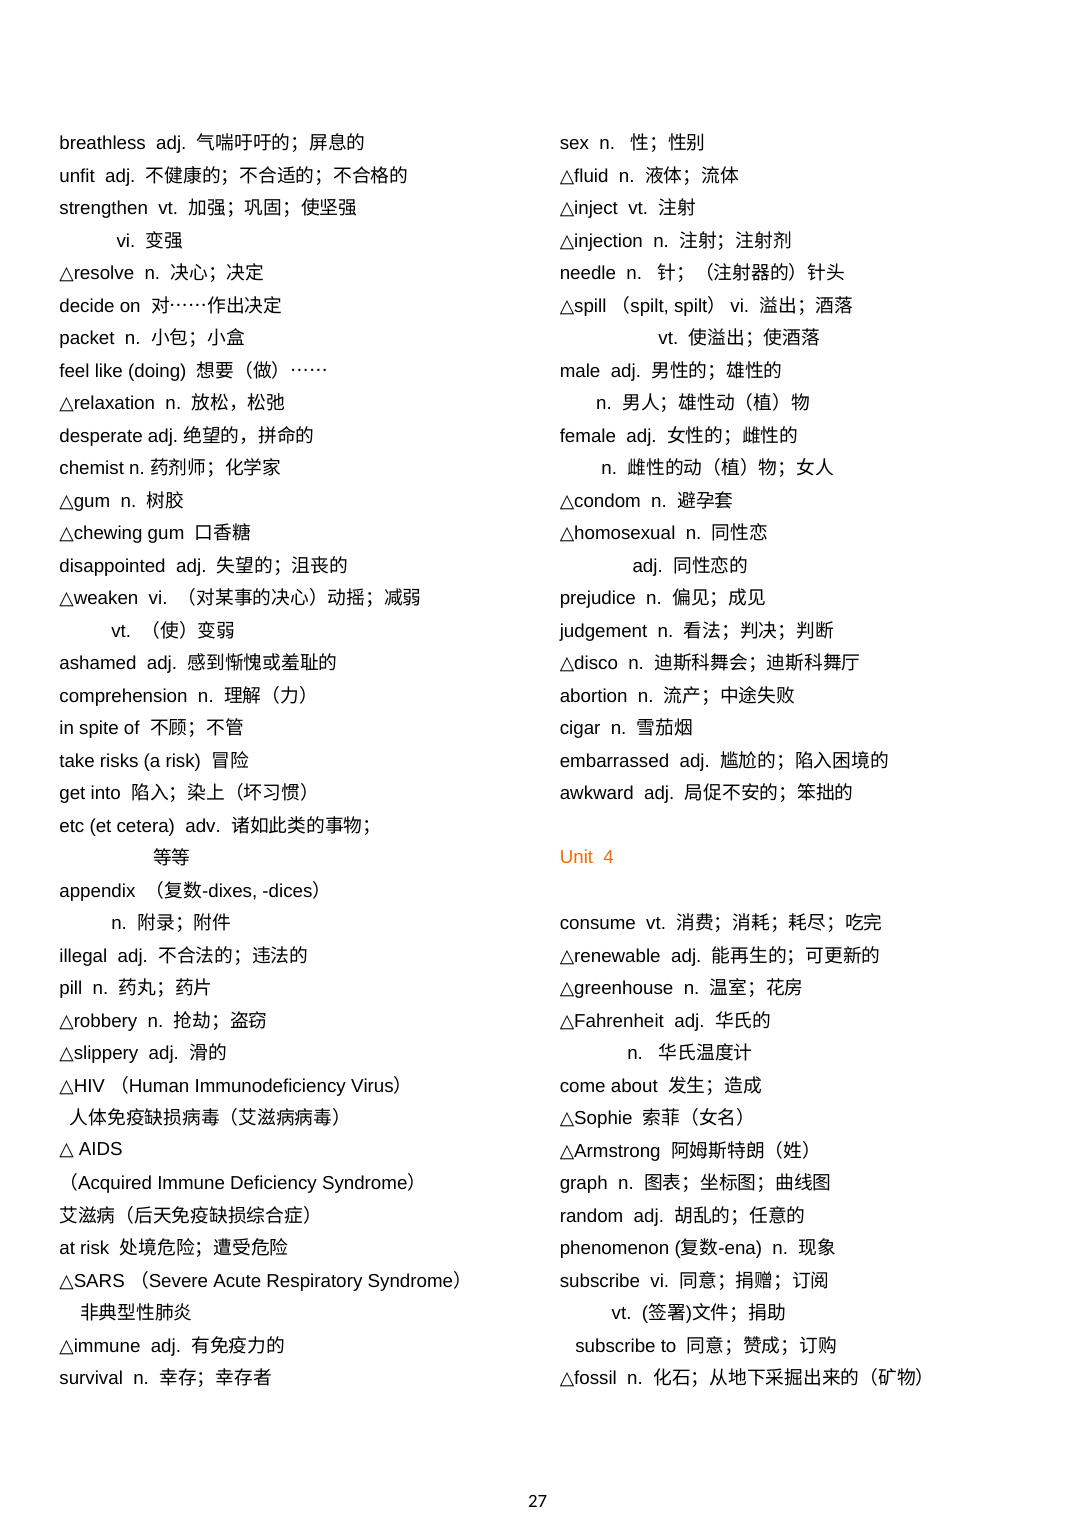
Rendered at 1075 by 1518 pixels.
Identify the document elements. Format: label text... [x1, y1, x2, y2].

text prejudice n. 偏见；成见 [559, 580, 1016, 613]
text chemist n. 药剂师；化学家 [59, 450, 515, 483]
text pill n. 药丸；药片 [59, 970, 515, 1003]
text get into 陷入；染上（坏习惯） [59, 775, 515, 808]
text abortion n. 流产；中途失败 [559, 678, 1016, 710]
text appendix （复数-dixes, -dices） [59, 873, 515, 905]
text consume vt. 消费；消耗；耗尽；吃完 [559, 905, 1016, 938]
text △inject vt. 注射 [559, 190, 1016, 223]
text △spill （spilt, spilt） vi. 溢出；酒落 [559, 288, 1016, 320]
text 人体免疫缺损病毒（艾滋病病毒） [59, 1100, 515, 1133]
text △Fahrenheit adj. 华氏的 [559, 1003, 1016, 1035]
text unfit adj. 不健康的；不合适的；不合格的 [59, 158, 515, 190]
text needle n. 针；（注射器的）针头 [559, 255, 1016, 288]
text △robbery n. 抢劫；盗窃 [59, 1003, 515, 1035]
text random adj. 胡乱的；任意的 [559, 1198, 1016, 1230]
text Unit 4 [559, 840, 1016, 873]
text △SARS （Severe Acute Respiratory Syndrome） [59, 1263, 515, 1295]
text △chewing gum 口香糖 [59, 515, 515, 548]
text vt. (签署)文件；捐助 [559, 1295, 1016, 1328]
text △immune adj. 有免疫力的 [59, 1328, 515, 1360]
text △greenhouse n. 温室；花房 [559, 970, 1016, 1003]
text male adj. 男性的；雄性的 [559, 353, 1016, 385]
text judgement n. 看法；判决；判断 [559, 613, 1016, 645]
text disappointed adj. 失望的；沮丧的 [59, 548, 515, 580]
text n. 附录；附件 [59, 905, 515, 938]
text female adj. 女性的；雌性的 [559, 418, 1016, 450]
text subscribe to 同意；赞成；订购 [559, 1328, 1016, 1360]
text awkward adj. 局促不安的；笨拙的 [559, 775, 1016, 808]
text vi. 变强 [59, 223, 515, 255]
text ashamed adj. 感到惭愧或羞耻的 [59, 645, 515, 678]
text graph n. 图表；坐标图；曲线图 [559, 1165, 1016, 1198]
text 艾滋病（后天免疫缺损综合症） [59, 1198, 515, 1230]
text decide on 对……作出决定 [59, 288, 515, 320]
text breathless adj. 气喘吁吁的；屏息的 [59, 125, 515, 158]
text packet n. 小包；小盒 [59, 320, 515, 353]
text etc (et cetera) adv. 诸如此类的事物； [59, 808, 515, 840]
text △Sophie 索菲（女名） [559, 1100, 1016, 1133]
text take risks (a risk) 冒险 [59, 743, 515, 775]
text desperate adj. 绝望的，拼命的 [59, 418, 515, 450]
text 非典型性肺炎 [59, 1295, 515, 1328]
text phenomenon (复数-ena) n. 现象 [559, 1230, 1016, 1263]
text △injection n. 注射；注射剂 [559, 223, 1016, 255]
text survival n. 幸存；幸存者 [59, 1360, 515, 1393]
text △HIV （Human Immunodeficiency Virus） [59, 1068, 515, 1100]
text △homosexual n. 同性恋 [559, 515, 1016, 548]
text in spite of 不顾；不管 [59, 710, 515, 743]
text sex n. 性；性别 [559, 125, 1016, 158]
text adj. 同性恋的 [559, 548, 1016, 580]
text vt. 使溢出；使酒落 [559, 320, 1016, 353]
text n. 男人；雄性动（植）物 [559, 385, 1016, 418]
text △fossil n. 化石；从地下采掘出来的（矿物） [559, 1360, 1016, 1393]
text feel like (doing) 想要（做）…… [59, 353, 515, 385]
text 等等 [59, 840, 515, 873]
text n. 华氏温度计 [559, 1035, 1016, 1068]
text subscribe vi. 同意；捐赠；订阅 [559, 1263, 1016, 1295]
text n. 雌性的动（植）物；女人 [559, 450, 1016, 483]
text △condom n. 避孕套 [559, 483, 1016, 515]
text △fluid n. 液体；流体 [559, 158, 1016, 190]
text △Armstrong 阿姆斯特朗（姓） [559, 1133, 1016, 1165]
text embarrassed adj. 尴尬的；陷入困境的 [559, 743, 1016, 775]
text △disco n. 迪斯科舞会；迪斯科舞厅 [559, 645, 1016, 678]
text （Acquired Immune Deficiency Syndrome） [59, 1165, 515, 1198]
text △renewable adj. 能再生的；可更新的 [559, 938, 1016, 970]
text △relaxation n. 放松，松弛 [59, 385, 515, 418]
text vt. （使）变弱 [59, 613, 515, 645]
text △gum n. 树胶 [59, 483, 515, 515]
text at risk 处境危险；遭受危险 [59, 1230, 515, 1263]
text △slippery adj. 滑的 [59, 1035, 515, 1068]
text △ AIDS [59, 1133, 515, 1165]
text strengthen vt. 加强；巩固；使坚强 [59, 190, 515, 223]
text illegal adj. 不合法的；违法的 [59, 938, 515, 970]
text cigar n. 雪茄烟 [559, 710, 1016, 743]
text △weaken vi. （对某事的决心）动摇；减弱 [59, 580, 515, 613]
text come about 发生；造成 [559, 1068, 1016, 1100]
text comprehension n. 理解（力） [59, 678, 515, 710]
text △resolve n. 决心；决定 [59, 255, 515, 288]
